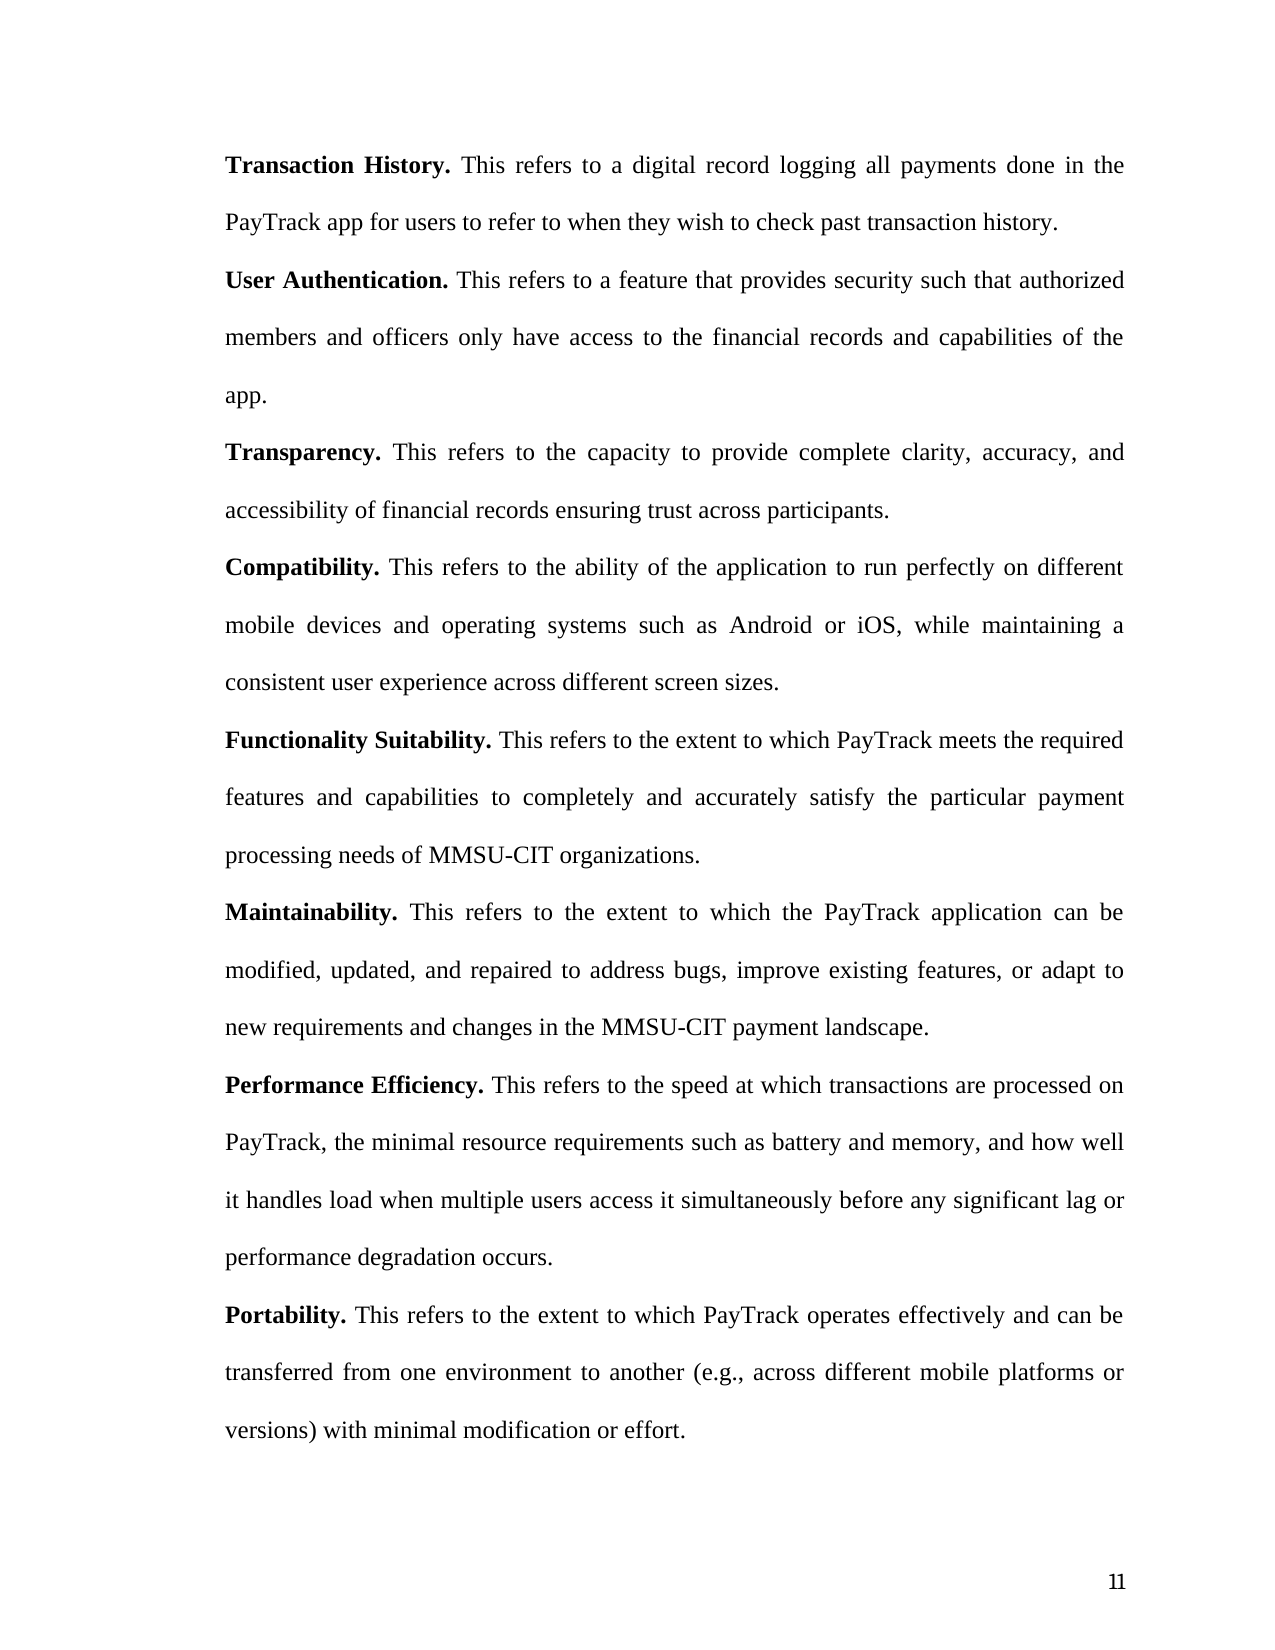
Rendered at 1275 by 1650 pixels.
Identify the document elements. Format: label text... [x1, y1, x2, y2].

text Transparency. This refers to the capacity to provide complete clarity, accuracy, and accessibility of financial records ensuring trust across participants. [225, 437, 1125, 524]
text Portability. This refers to the extent to which PayTrack operates effectively and can be transferred from one environment to another (e.g., across different mobile platforms or versions) with minimal modification or effort. [225, 1300, 1125, 1444]
text Transaction History. This refers to a digital record logging all payments done in the PayTrack app for users to refer to when they wish to check past transaction history. [225, 150, 1125, 236]
text Maintainability. This refers to the extent to which the PayTrack application can be modified, updated, and repaired to address bugs, improve existing features, or adapt to new requirements and changes in the MMSU-CIT payment landscape. [225, 897, 1125, 1041]
text User Authentication. This refers to a feature that provides security such that authorized members and officers only have access to the financial records and capabilities of the app. [225, 265, 1125, 409]
text Functionality Suitability. This refers to the extent to which PayTrack meets the required features and capabilities to completely and accurately satisfy the particular payment processing needs of MMSU-CIT organizations. [225, 725, 1125, 869]
text Performance Efficiency. This refers to the speed at which transactions are processed on PayTrack, the minimal resource requirements such as battery and memory, and how well it handles load when multiple users access it simultaneously before any significant lag or performance degradation occurs. [225, 1070, 1125, 1271]
text Compatibility. This refers to the ability of the application to run perfectly on different mobile devices and operating systems such as Android or iOS, while maintaining a consistent user experience across different screen sizes. [225, 552, 1125, 696]
